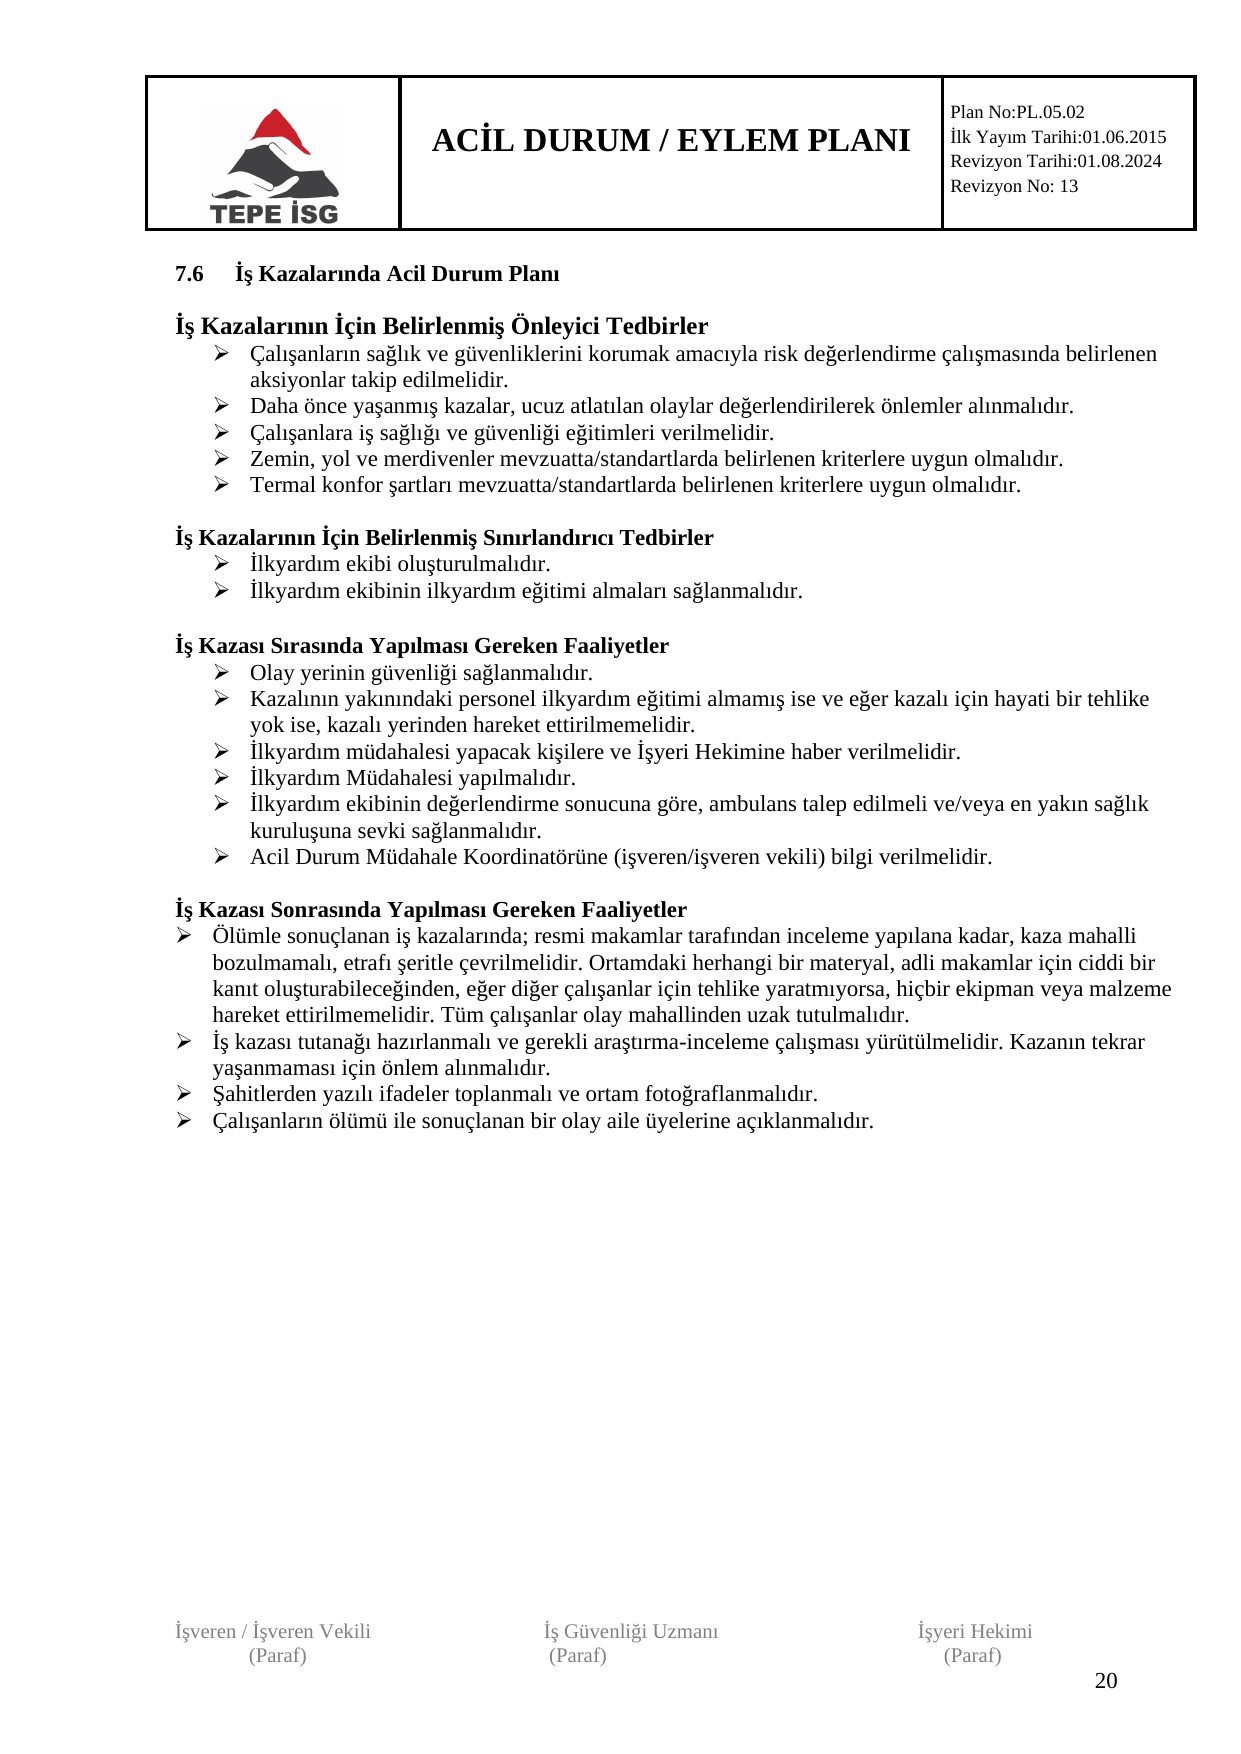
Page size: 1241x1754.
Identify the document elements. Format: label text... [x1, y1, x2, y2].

list İş kazası tutanağı hazırlanmalı ve gerekli araştırma-inceleme çalışması yürütülmelidir. Kazanın tekrar yaşanmaması için önlem alınmalıdır. [175, 1028, 1182, 1080]
list İlkyardım ekibinin değerlendirme sonucuna göre, ambulans talep edilmeli ve/veya en yakın sağlık kuruluşuna sevki sağlanmalıdır. [212, 791, 1182, 843]
list Ölümle sonuçlanan iş kazalarında; resmi makamlar tarafından inceleme yapılana kadar, kaza mahalli bozulmamalı, etrafı şeritle çevrilmelidir. Ortamdaki herhangi bir materyal, adli makamlar için ciddi bir kanıt oluşturabileceğinden, eğer diğer çalışanlar için tehlike yaratmıyorsa, hiçbir ekipman veya malzeme hareket ettirilmemelidir. Tüm çalışanlar olay mahallinden uzak tutulmalıdır. [175, 922, 1182, 1028]
picture [200, 106, 347, 228]
list İlkyardım Müdahalesi yapılmalıdır. [212, 764, 1182, 791]
list Çalışanlara iş sağlığı ve güvenliği eğitimleri verilmelidir. [212, 419, 1182, 445]
list Acil Durum Müdahale Koordinatörüne (işveren/işveren vekili) bilgi verilmelidir. [212, 843, 1182, 869]
text İş Kazalarının İçin Belirlenmiş Sınırlandırıcı Tedbirler [175, 524, 1182, 551]
text İş Kazası Sonrasında Yapılması Gereken Faaliyetler [175, 896, 1182, 922]
list Zemin, yol ve merdivenler mevzuatta/standartlarda belirlenen kriterlere uygun olmalıdır. [212, 445, 1182, 471]
list İlkyardım ekibinin ilkyardım eğitimi almaları sağlanmalıdır. [212, 577, 1182, 603]
list İlkyardım ekibi oluşturulmalıdır. [212, 551, 1182, 577]
list Çalışanların sağlık ve güvenliklerini korumak amacıyla risk değerlendirme çalışmasında belirlenen aksiyonlar takip edilmelidir. [212, 340, 1182, 392]
list Şahitlerden yazılı ifadeler toplanmalı ve ortam fotoğraflanmalıdır. [175, 1080, 1182, 1107]
text İş Kazası Sırasında Yapılması Gereken Faaliyetler [175, 632, 1182, 659]
list Çalışanların ölümü ile sonuçlanan bir olay aile üyelerine açıklanmalıdır. [175, 1107, 1182, 1133]
list Termal konfor şartları mevzuatta/standartlarda belirlenen kriterlere uygun olmalıdır. [212, 471, 1182, 498]
list Olay yerinin güvenliği sağlanmalıdır. [212, 659, 1182, 685]
text İş Kazalarının İçin Belirlenmiş Önleyici Tedbirler [175, 311, 1182, 340]
list İlkyardım müdahalesi yapacak kişilere ve İşyeri Hekimine haber verilmelidir. [212, 738, 1182, 764]
list İş Kazalarında Acil Durum Planı [175, 260, 1182, 286]
list Daha önce yaşanmış kazalar, ucuz atlatılan olaylar değerlendirilerek önlemler alınmalıdır. [212, 392, 1182, 419]
list Kazalının yakınındaki personel ilkyardım eğitimi almamış ise ve eğer kazalı için hayati bir tehlike yok ise, kazalı yerinden hareket ettirilmemelidir. [212, 685, 1182, 738]
